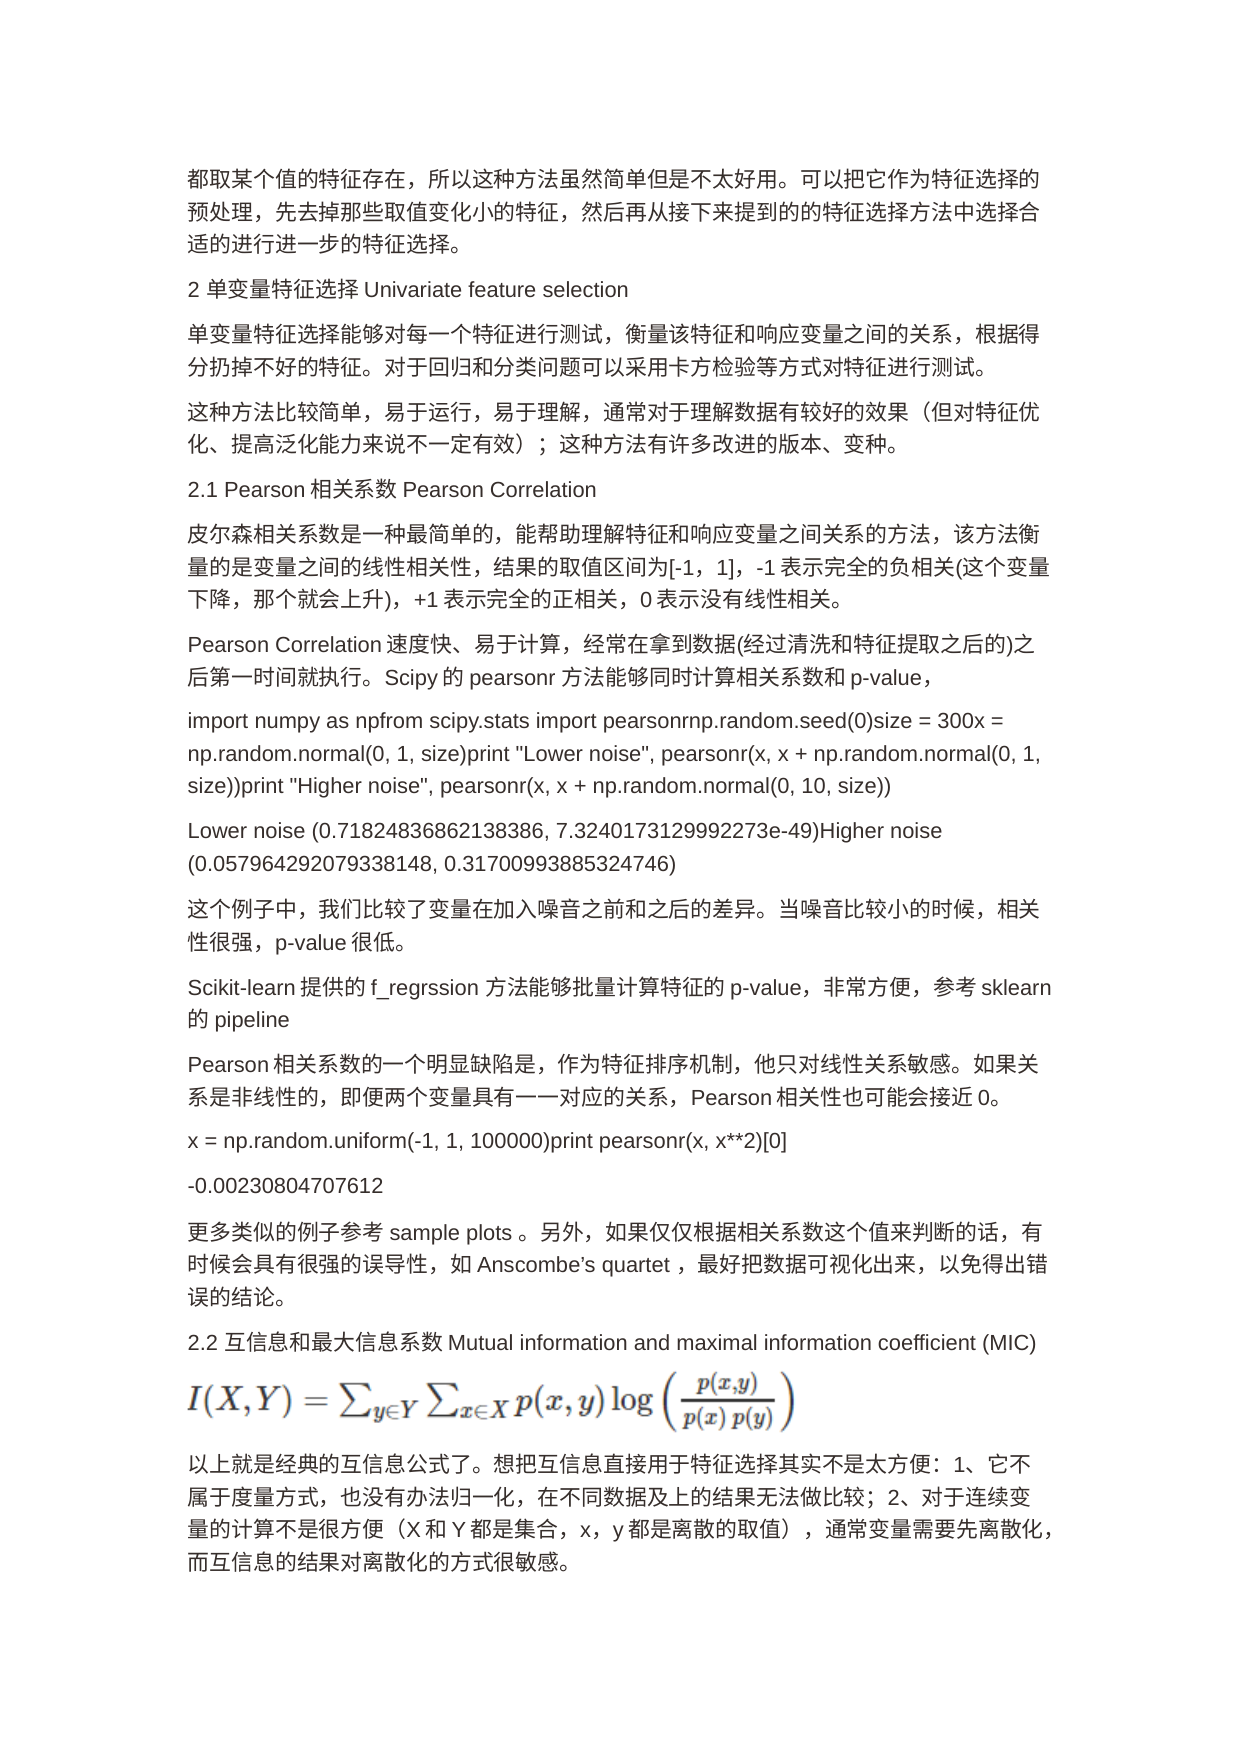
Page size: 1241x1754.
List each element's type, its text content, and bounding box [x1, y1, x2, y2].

text Lower noise (0.71824836862138386, 7.3240173129992273e-49)Higher noise (0.057964292079338148, 0.31700993885324746) [187, 814, 1053, 879]
text 皮尔森相关系数是一种最简单的，能帮助理解特征和响应变量之间关系的方法，该方法衡量的是变量之间的线性相关性，结果的取值区间为[-1，1]，-1表示完全的负相关(这个变量下降，那个就会上升)，+1表示完全的正相关，0表示没有线性相关。 [187, 517, 1053, 614]
text Pearson Correlation速度快、易于计算，经常在拿到数据(经过清洗和特征提取之后的)之后第一时间就执行。Scipy的 pearsonr 方法能够同时计算相关系数和p-value， [187, 627, 1053, 692]
text 更多类似的例子参考 sample plots 。另外，如果仅仅根据相关系数这个值来判断的话，有时候会具有很强的误导性，如 Anscombe’s quartet ，最好把数据可视化出来，以免得出错误的结论。 [187, 1214, 1053, 1312]
picture [187, 1369, 797, 1434]
text 单变量特征选择能够对每一个特征进行测试，衡量该特征和响应变量之间的关系，根据得分扔掉不好的特征。对于回归和分类问题可以采用卡方检验等方式对特征进行测试。 [187, 317, 1053, 382]
text 这个例子中，我们比较了变量在加入噪音之前和之后的差异。当噪音比较小的时候，相关性很强，p-value很低。 [187, 892, 1053, 957]
text Scikit-learn提供的 f_regrssion 方法能够批量计算特征的p-value，非常方便，参考sklearn的 pipeline [187, 969, 1053, 1034]
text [187, 162, 1053, 259]
text 2.2 互信息和最大信息系数 Mutual information and maximal information coefficient (MIC) [187, 1324, 1053, 1357]
text 这种方法比较简单，易于运行，易于理解，通常对于理解数据有较好的效果（但对特征优化、提高泛化能力来说不一定有效）；这种方法有许多改进的版本、变种。 [187, 394, 1053, 459]
text 2 单变量特征选择 Univariate feature selection [187, 272, 1053, 304]
text 2.1 Pearson相关系数 Pearson Correlation [187, 472, 1053, 504]
text import numpy as npfrom scipy.stats import pearsonrnp.random.seed(0)size = 300x = np.random.normal(0, 1, size)print "Lower noise", pearsonr(x, x + np.random.normal(0, 1, size))print "Higher noise", pearsonr(x, x + np.random.normal(0, 10, size)) [187, 704, 1053, 802]
text x = np.random.uniform(-1, 1, 100000)print pearsonr(x, x**2)[0] [187, 1124, 1053, 1157]
text -0.00230804707612 [187, 1169, 1053, 1202]
text Pearson相关系数的一个明显缺陷是，作为特征排序机制，他只对线性关系敏感。如果关系是非线性的，即便两个变量具有一一对应的关系，Pearson相关性也可能会接近0。 [187, 1047, 1053, 1112]
text 以上就是经典的互信息公式了。想把互信息直接用于特征选择其实不是太方便：1、它不属于度量方式，也没有办法归一化，在不同数据及上的结果无法做比较；2、对于连续变量的计算不是很方便（X和Y都是集合，x，y都是离散的取值），通常变量需要先离散化，而互信息的结果对离散化的方式很敏感。 [187, 1447, 1053, 1577]
